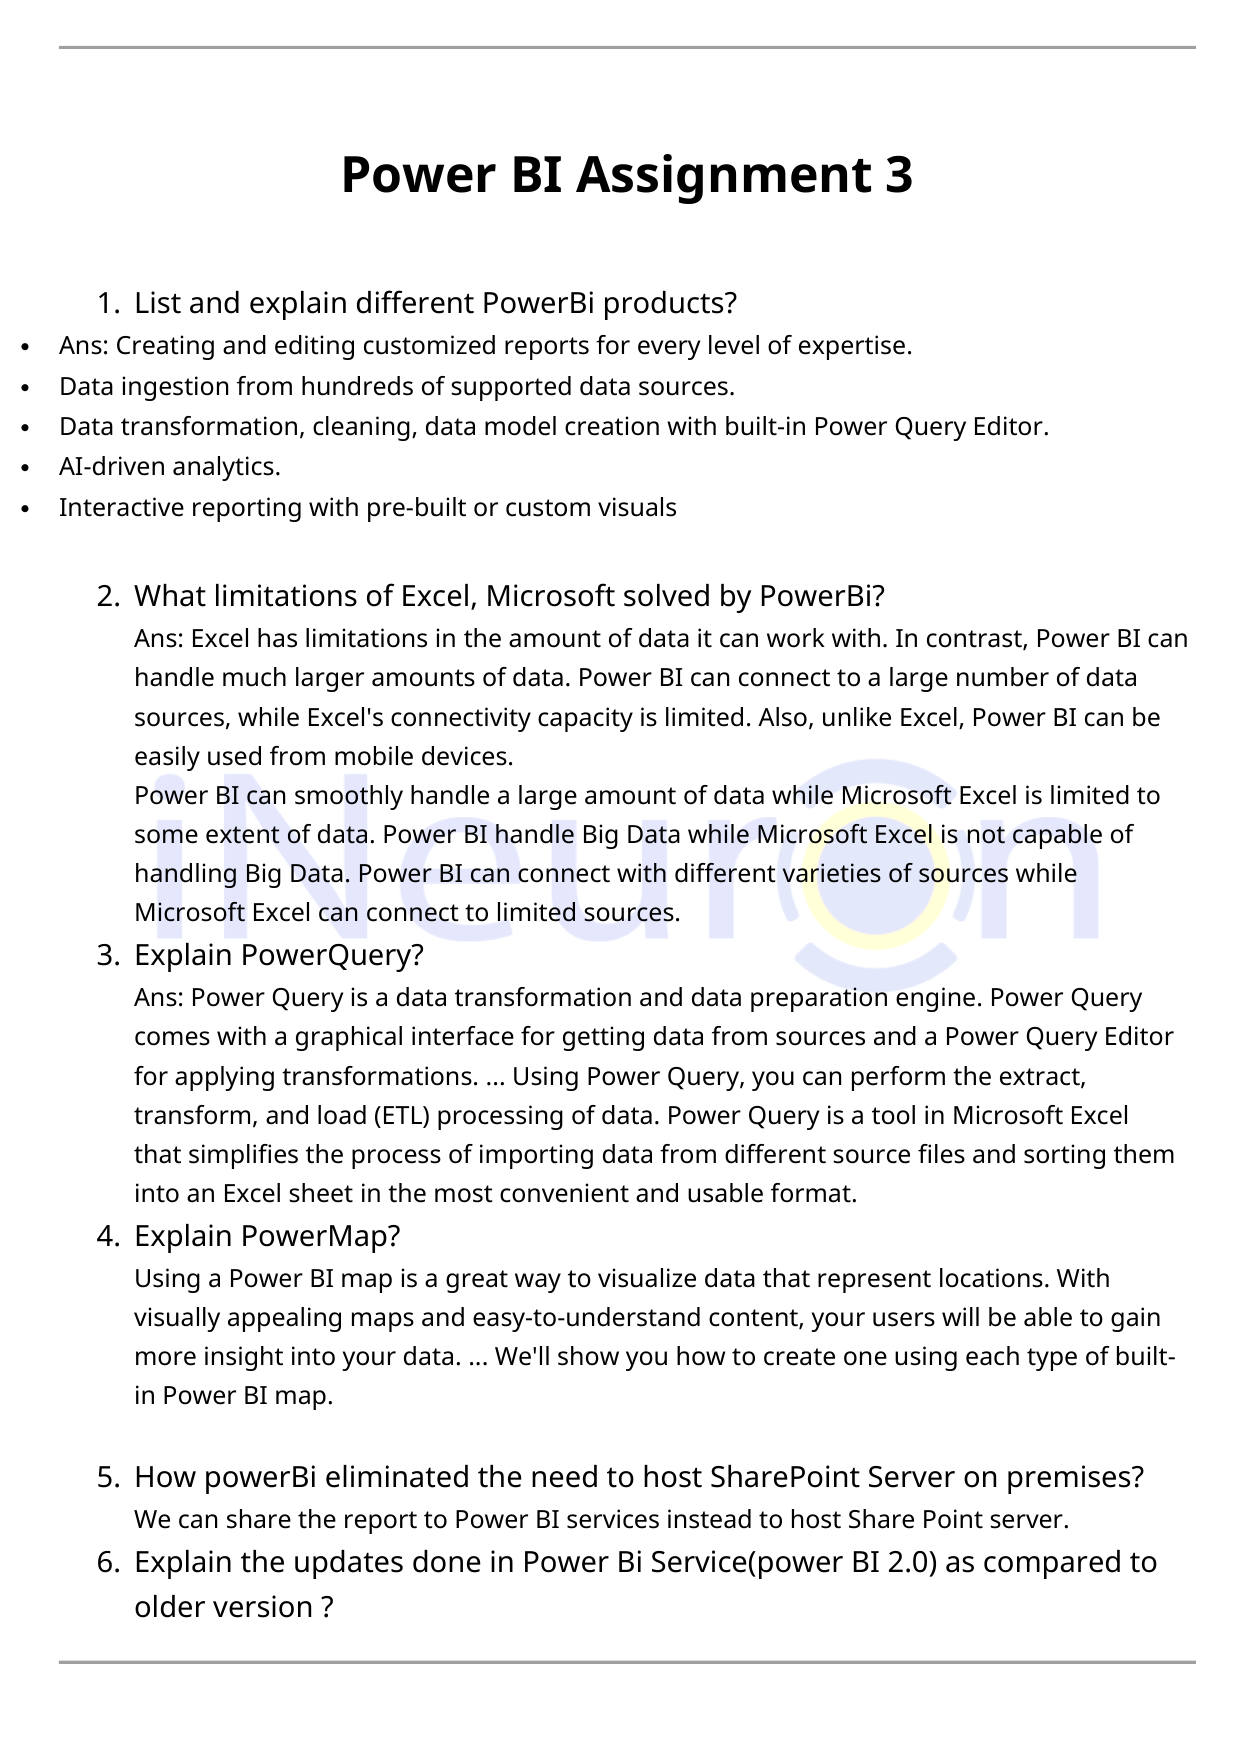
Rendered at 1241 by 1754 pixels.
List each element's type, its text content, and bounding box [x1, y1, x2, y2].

list List and explain different PowerBi products? [96, 282, 1196, 322]
list Explain PowerQuery? [96, 934, 1196, 974]
list AI-driven analytics. [21, 449, 1196, 483]
text Using a Power BI map is a great way to visualize data that represent locations. With visually appealing maps and easy-to-understand content, your users will be able to gain more insight into your data. ... We'll show you how to create one using each type of built-in Power BI map. [134, 1260, 1196, 1412]
list Ans: Creating and editing customized reports for every level of expertise. [21, 328, 1196, 362]
text Ans: Excel has limitations in the amount of data it can work with. In contrast, Power BI can handle much larger amounts of data. Power BI can connect to a large number of data sources, while Excel's connectivity capacity is limited. Also, unlike Excel, Power BI can be easily used from mobile devices. [134, 621, 1196, 772]
list What limitations of Excel, Microsoft solved by PowerBi? [96, 575, 1196, 615]
list Interactive reporting with pre-built or custom visuals [21, 489, 1196, 523]
list Explain the updates done in Power Bi Service(power BI 2.0) as compared to older version ? [96, 1541, 1196, 1626]
list Explain PowerMap? [96, 1215, 1196, 1254]
text Ans: Power Query is a data transformation and data preparation engine. Power Query comes with a graphical interface for getting data from sources and a Power Query Editor for applying transformations. ... Using Power Query, you can perform the extract, transform, and load (ETL) processing of data. Power Query is a tool in Microsoft Excel that simplifies the process of importing data from different source files and sorting them into an Excel sheet in the most convenient and usable format. [134, 980, 1196, 1210]
list Data transformation, cleaning, data model creation with built-in Power Query Editor. [21, 409, 1196, 443]
list Data ingestion from hundreds of supported data sources. [21, 368, 1196, 402]
text We can share the report to Power BI services instead to host Share Point server. [134, 1502, 1196, 1536]
text Power BI can smoothly handle a large amount of data while Microsoft Excel is limited to some extent of data. Power BI handle Big Data while Microsoft Excel is not capable of handling Big Data. Power BI can connect with different varieties of sources while Microsoft Excel can connect to limited sources. [134, 777, 1196, 929]
list How powerBi eliminated the need to host SharePoint Server on premises? [96, 1456, 1196, 1496]
text Power BI Assignment 3 [59, 139, 1196, 207]
